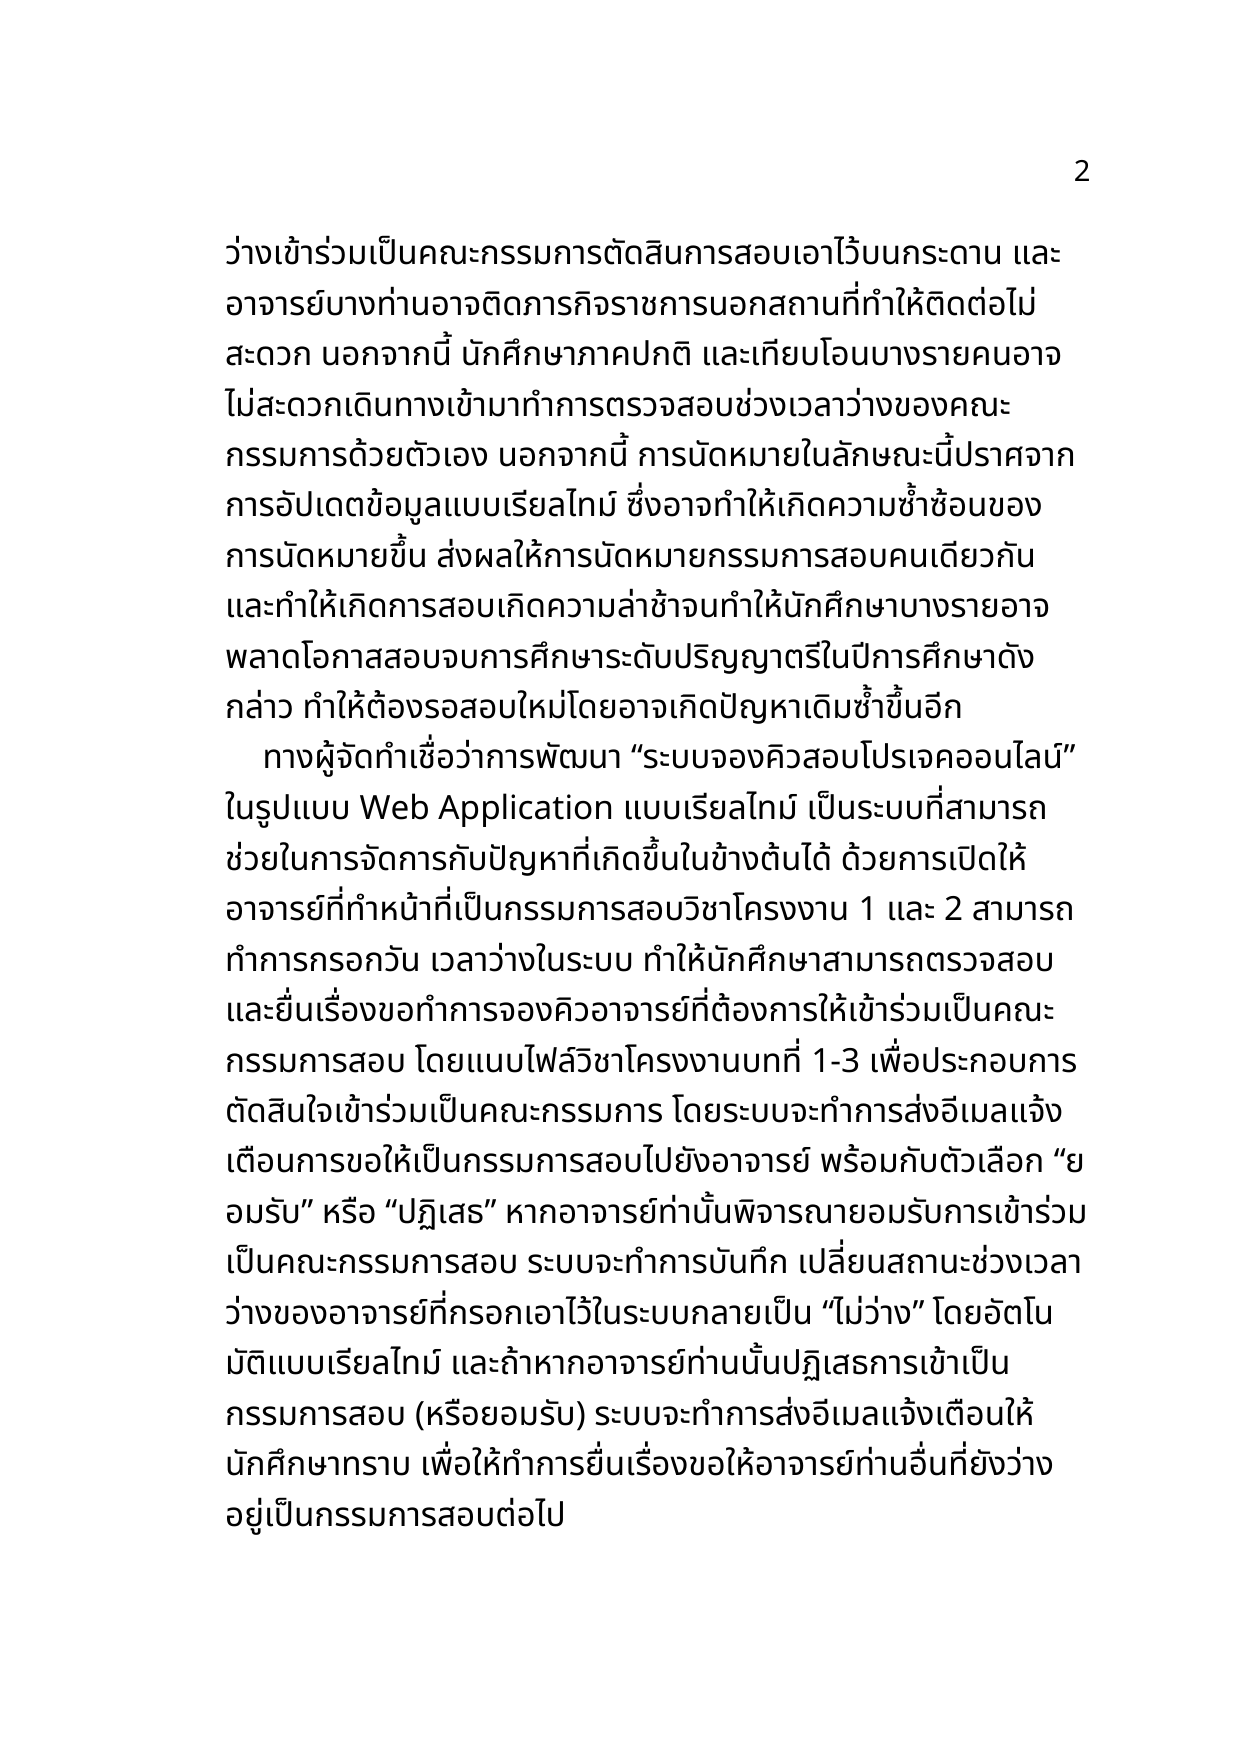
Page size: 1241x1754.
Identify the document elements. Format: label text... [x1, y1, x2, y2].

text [225, 229, 1090, 733]
